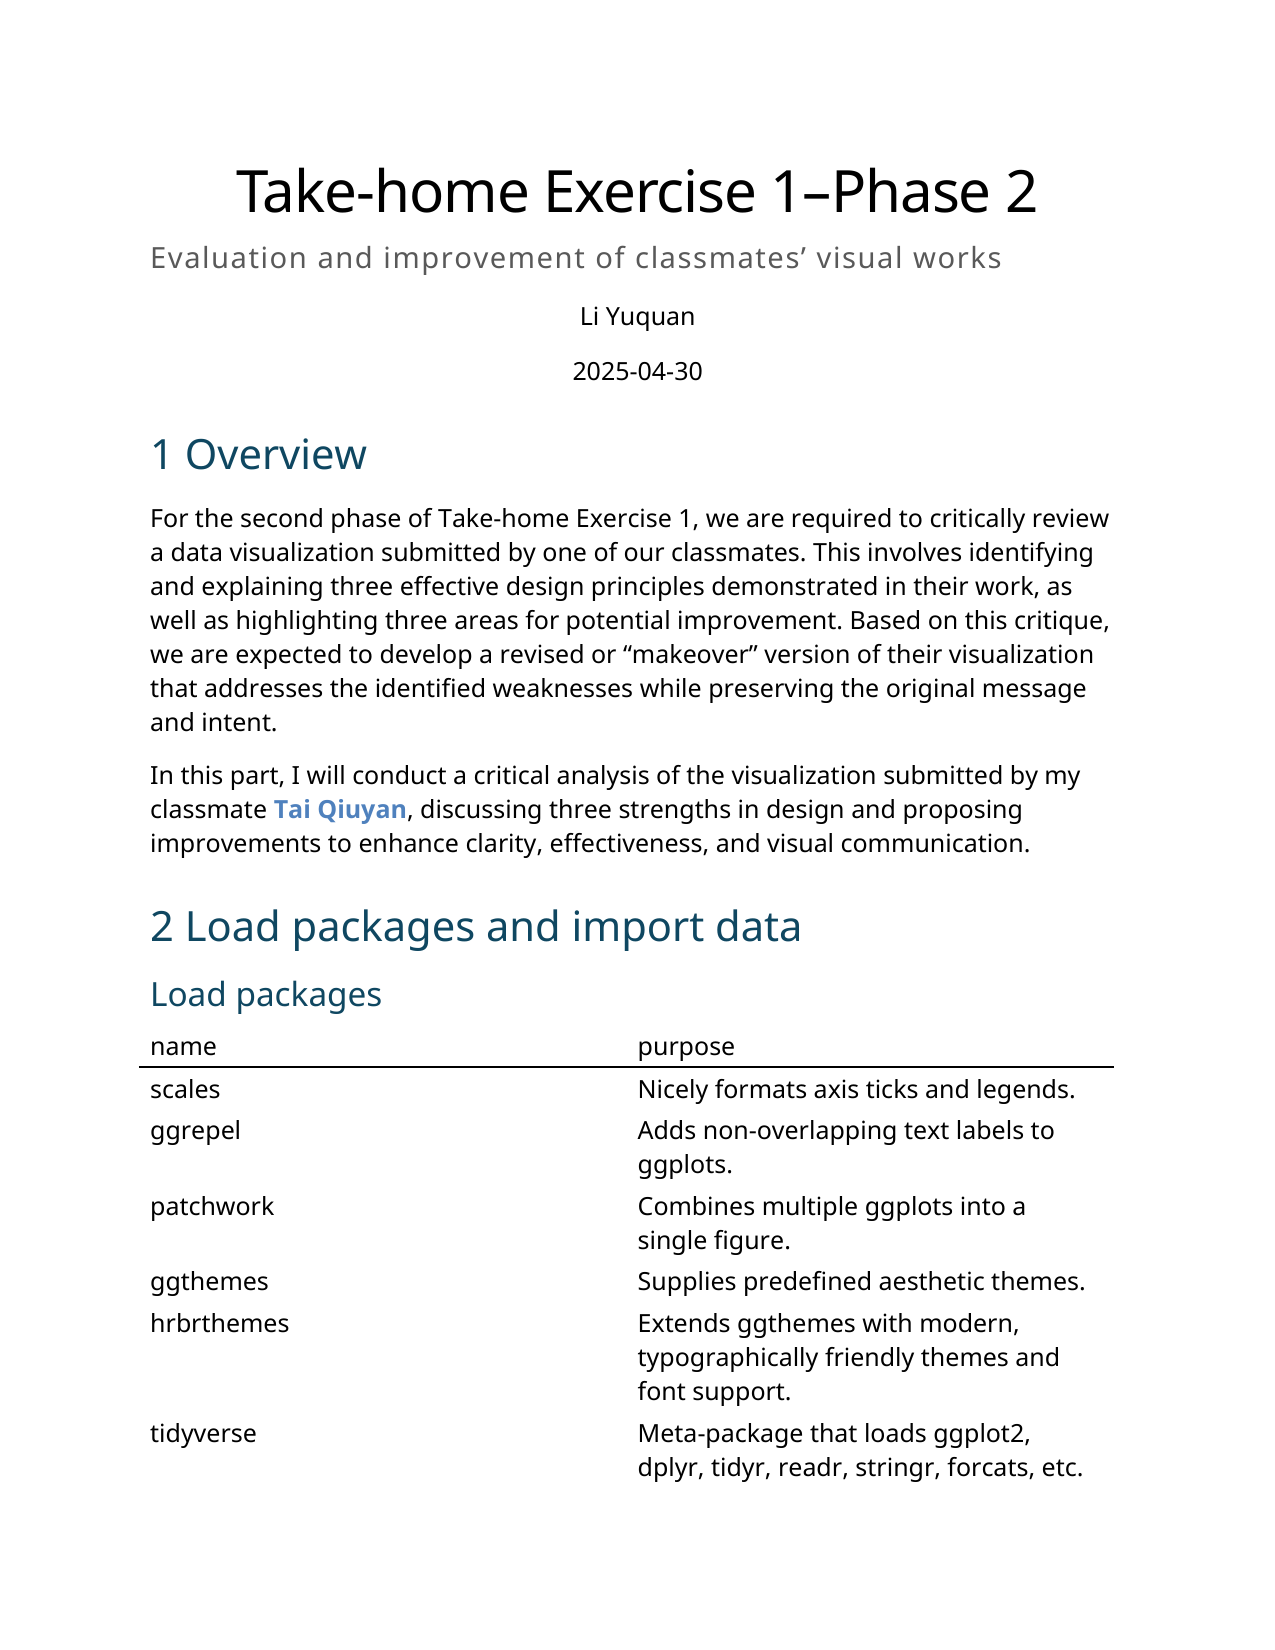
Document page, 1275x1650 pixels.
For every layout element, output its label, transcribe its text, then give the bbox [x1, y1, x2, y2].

title Take-home Exercise 1–Phase 2 [150, 150, 1125, 229]
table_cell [626, 1412, 1114, 1483]
text 2025-04-30 [150, 353, 1125, 387]
text In this part, I will conduct a critical analysis of the visualization submitted by my classmate Tai Qiuyan, discussing three strengths in design and proposing improvements to enhance clarity, effectiveness, and visual communication. [150, 757, 1125, 860]
subtitle 1 Overview [150, 425, 1125, 482]
table_cell Extends ggthemes with modern, typographically friendly themes and font support. [626, 1302, 1114, 1412]
subtitle 2 Load packages and import data [150, 897, 1125, 954]
subtitle Evaluation and improvement of classmates’ visual works [150, 238, 1125, 277]
table_cell Adds non‑overlapping text labels to ggplots. [626, 1109, 1114, 1185]
table_cell tidyverse [139, 1412, 626, 1483]
table_cell Supplies predefined aesthetic themes. [626, 1260, 1114, 1302]
table_cell Nicely formats axis ticks and legends. [626, 1068, 1114, 1109]
text Li Yuquan [150, 298, 1125, 332]
table_header name [139, 1024, 626, 1066]
table_cell Combines multiple ggplots into a single figure. [626, 1185, 1114, 1260]
subtitle Load packages [150, 971, 1125, 1016]
table_cell scales [139, 1068, 626, 1109]
table_cell patchwork [139, 1185, 626, 1260]
text For the second phase of Take-home Exercise 1, we are required to critically review a data visualization submitted by one of our classmates. This involves identifying and explaining three effective design principles demonstrated in their work, as well as highlighting three areas for potential improvement. Based on this critique, we are expected to develop a revised or “makeover” version of their visualization that addresses the identified weaknesses while preserving the original message and intent. [150, 500, 1125, 739]
table_cell hrbrthemes [139, 1302, 626, 1412]
table_cell ggthemes [139, 1260, 626, 1302]
table_cell ggrepel [139, 1109, 626, 1185]
table_header purpose [626, 1024, 1114, 1066]
